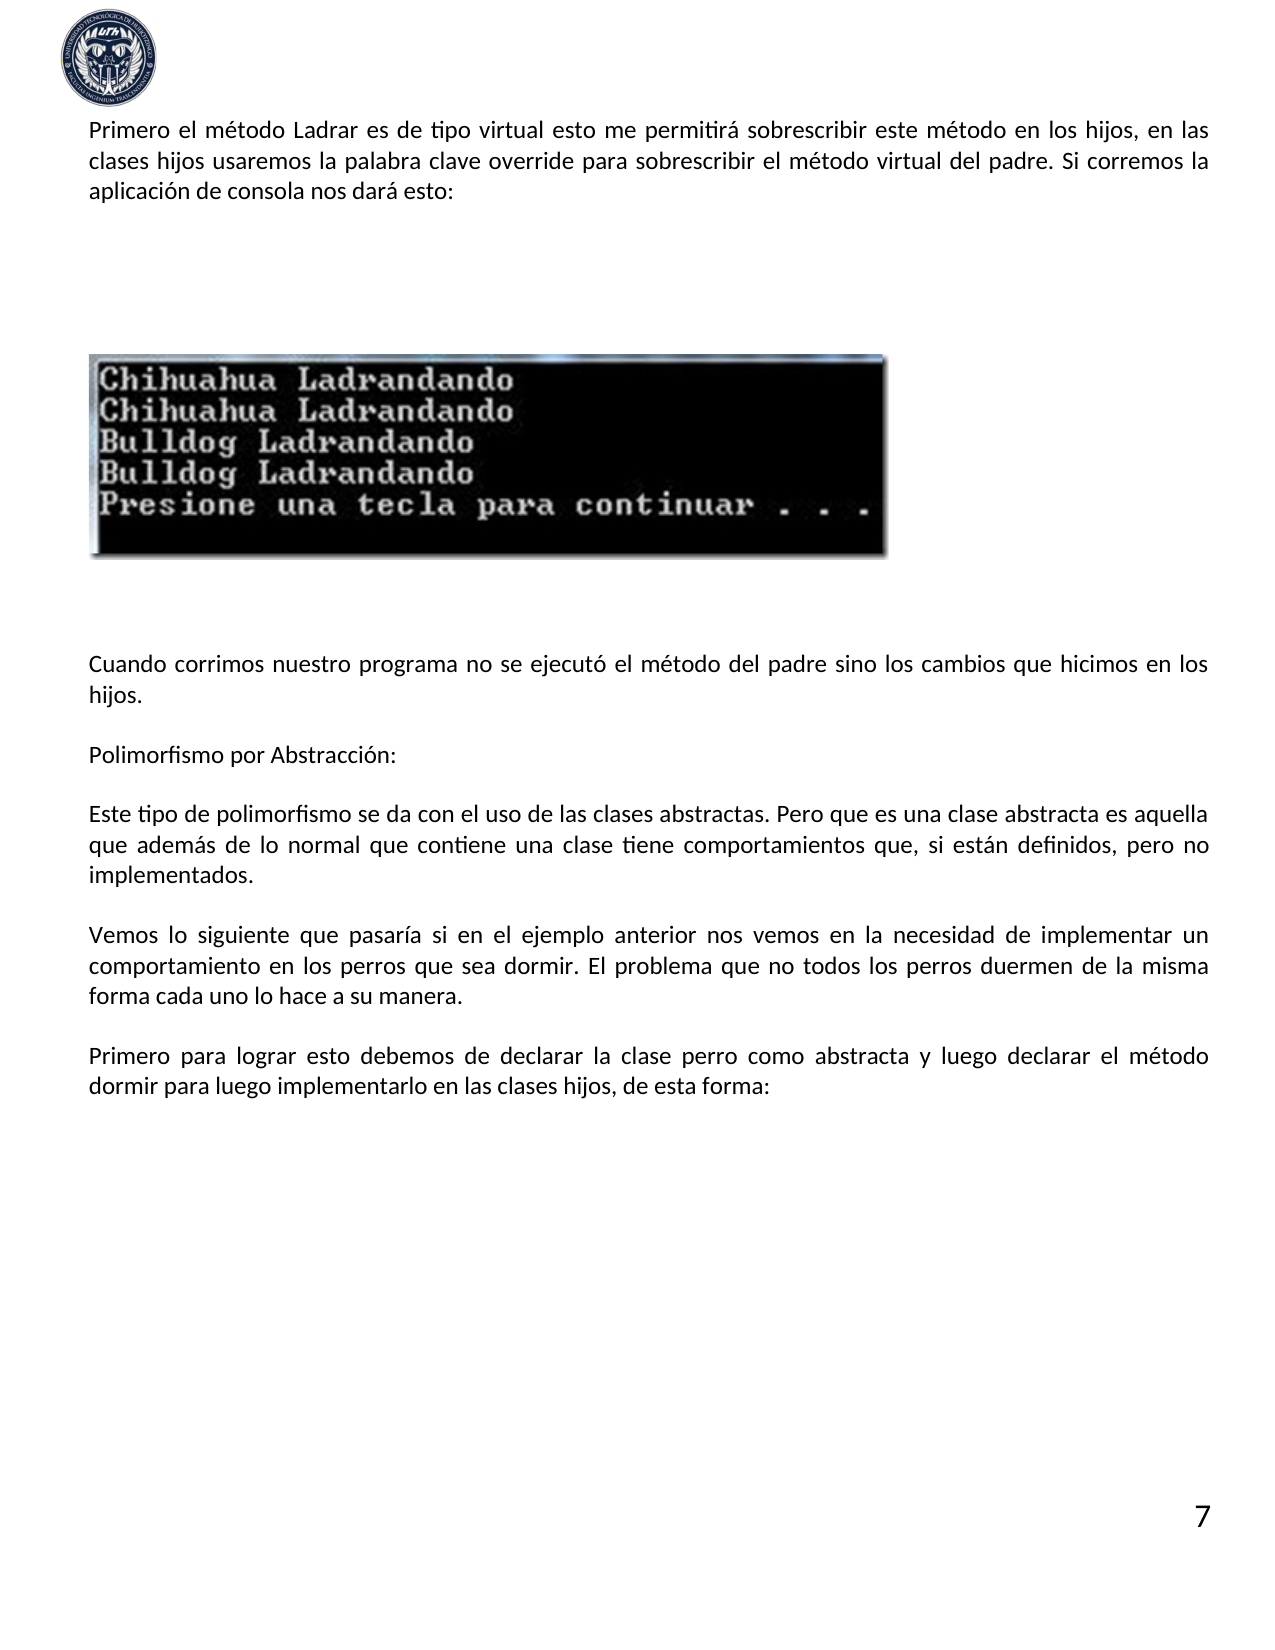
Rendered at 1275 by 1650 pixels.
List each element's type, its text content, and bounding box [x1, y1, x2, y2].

text Vemos lo siguiente que pasaría si en el ejemplo anterior nos vemos en la necesidad de implementar un comportamiento en los perros que sea dormir. El problema que no todos los perros duermen de la misma forma cada uno lo hace a su manera. [89, 919, 1211, 1011]
text Primero el método Ladrar es de tipo virtual esto me permitirá sobrescribir este método en los hijos, en las clases hijos usaremos la palabra clave override para sobrescribir el método virtual del padre. Si corremos la aplicación de consola nos dará esto: [89, 114, 1211, 206]
text Primero para lograr esto debemos de declarar la clase perro como abstracta y luego declarar el método dormir para luego implementarlo en las clases hijos, de esta forma: [89, 1040, 1211, 1101]
text Cuando corrimos nuestro programa no se ejecutó el método del padre sino los cambios que hicimos en los hijos. [89, 649, 1211, 710]
picture [88, 354, 889, 560]
picture [60, 8, 157, 107]
text Polimorfismo por Abstracción: [89, 739, 1211, 769]
text Este tipo de polimorfismo se da con el uso de las clases abstractas. Pero que es una clase abstracta es aquella que además de lo normal que contiene una clase tiene comportamientos que, si están definidos, pero no implementados. [89, 798, 1211, 890]
